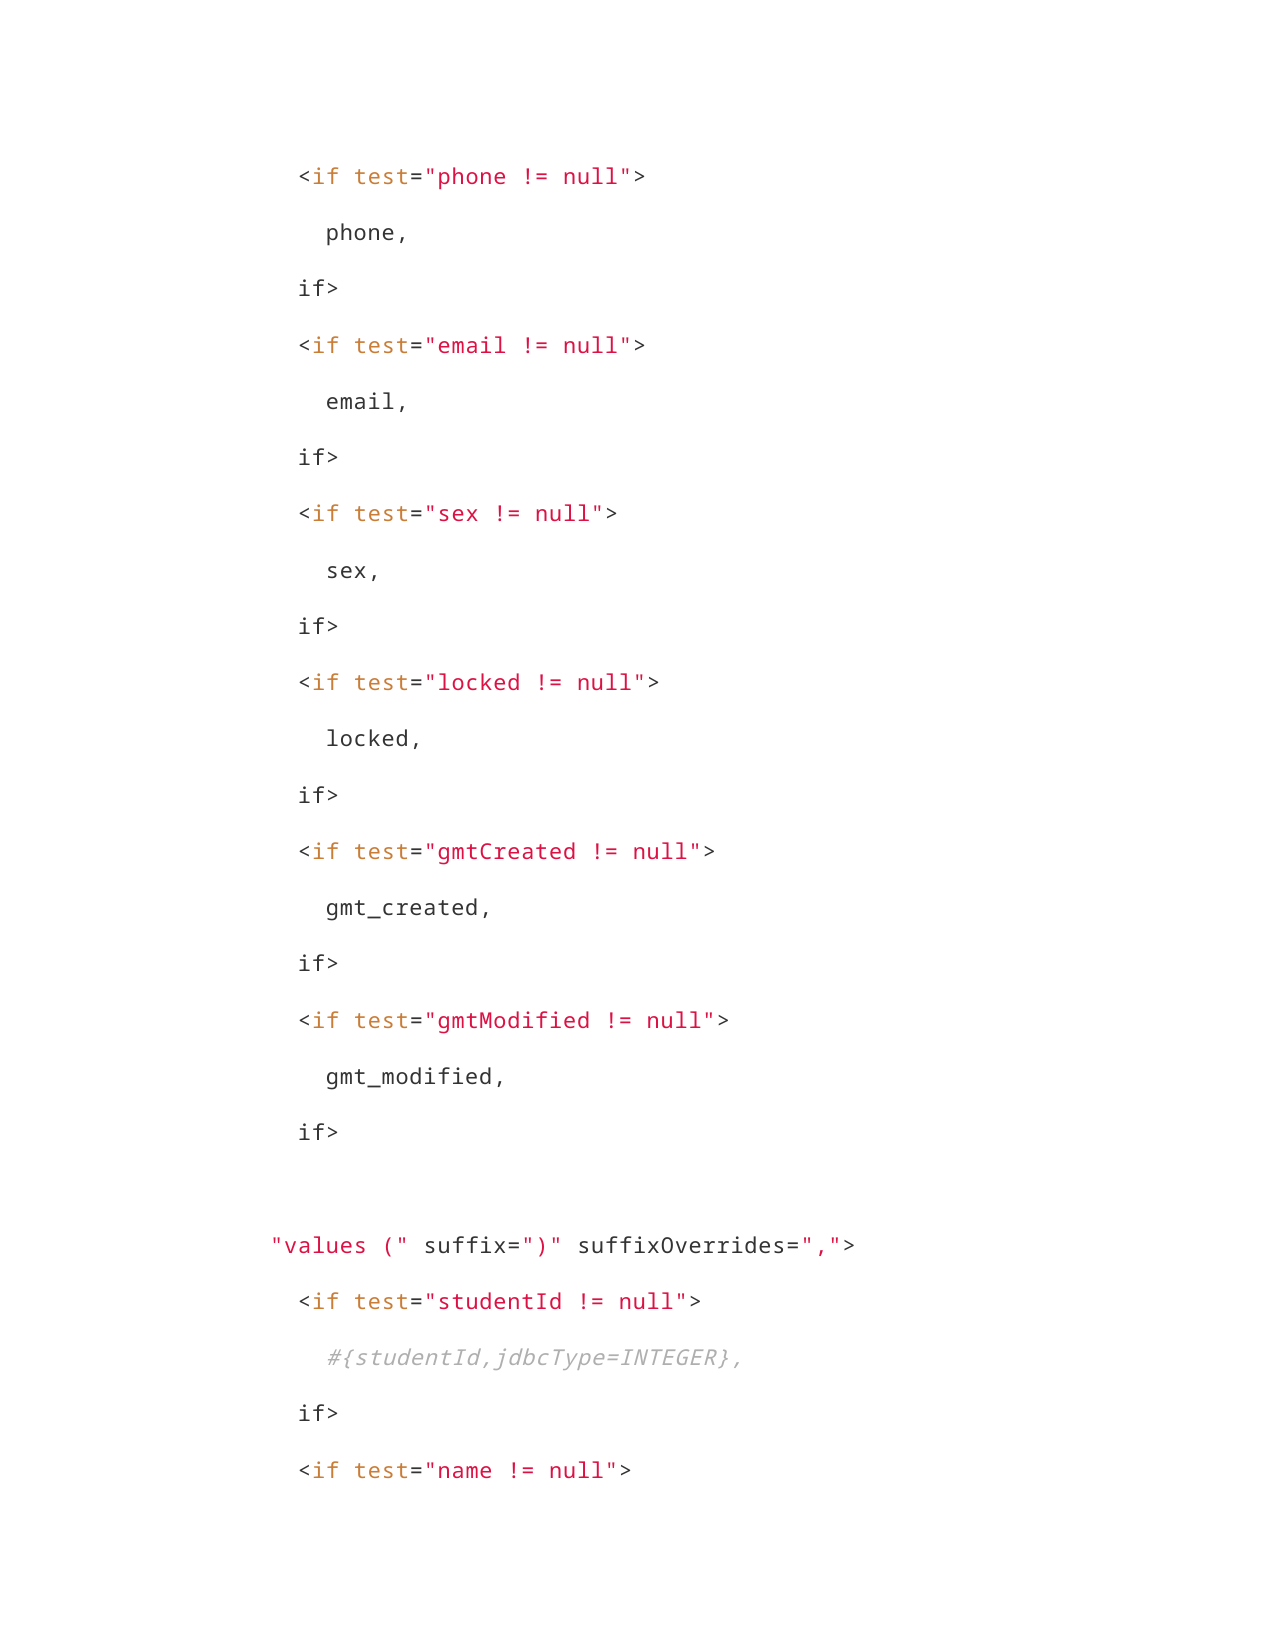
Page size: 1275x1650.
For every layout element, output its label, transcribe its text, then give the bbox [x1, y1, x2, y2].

text if> [214, 769, 1039, 809]
text <if test="email != null"> [214, 319, 1039, 359]
text gmt_created, [214, 881, 1039, 922]
text gmt_modified, [214, 1050, 1039, 1091]
text if> [214, 937, 1039, 978]
text <if test="studentId != null"> [214, 1275, 1039, 1316]
text <if test="sex != null"> [214, 487, 1039, 528]
text if> [214, 1106, 1039, 1147]
text <if test="name != null"> [214, 1444, 1039, 1484]
text sex, [214, 544, 1039, 584]
text if> [214, 600, 1039, 641]
text email, [214, 375, 1039, 416]
text "values (" suffix=")" suffixOverrides=","> [214, 1219, 1039, 1259]
text locked, [214, 712, 1039, 753]
text if> [214, 1387, 1039, 1428]
text <if test="gmtCreated != null"> [214, 825, 1039, 866]
text <if test="gmtModified != null"> [214, 994, 1039, 1034]
text phone, [214, 206, 1039, 247]
text <if test="phone != null"> [214, 150, 1039, 191]
text if> [214, 262, 1039, 303]
text #{studentId,jdbcType=INTEGER}, [214, 1331, 1039, 1372]
text if> [214, 431, 1039, 472]
text <if test="locked != null"> [214, 656, 1039, 697]
